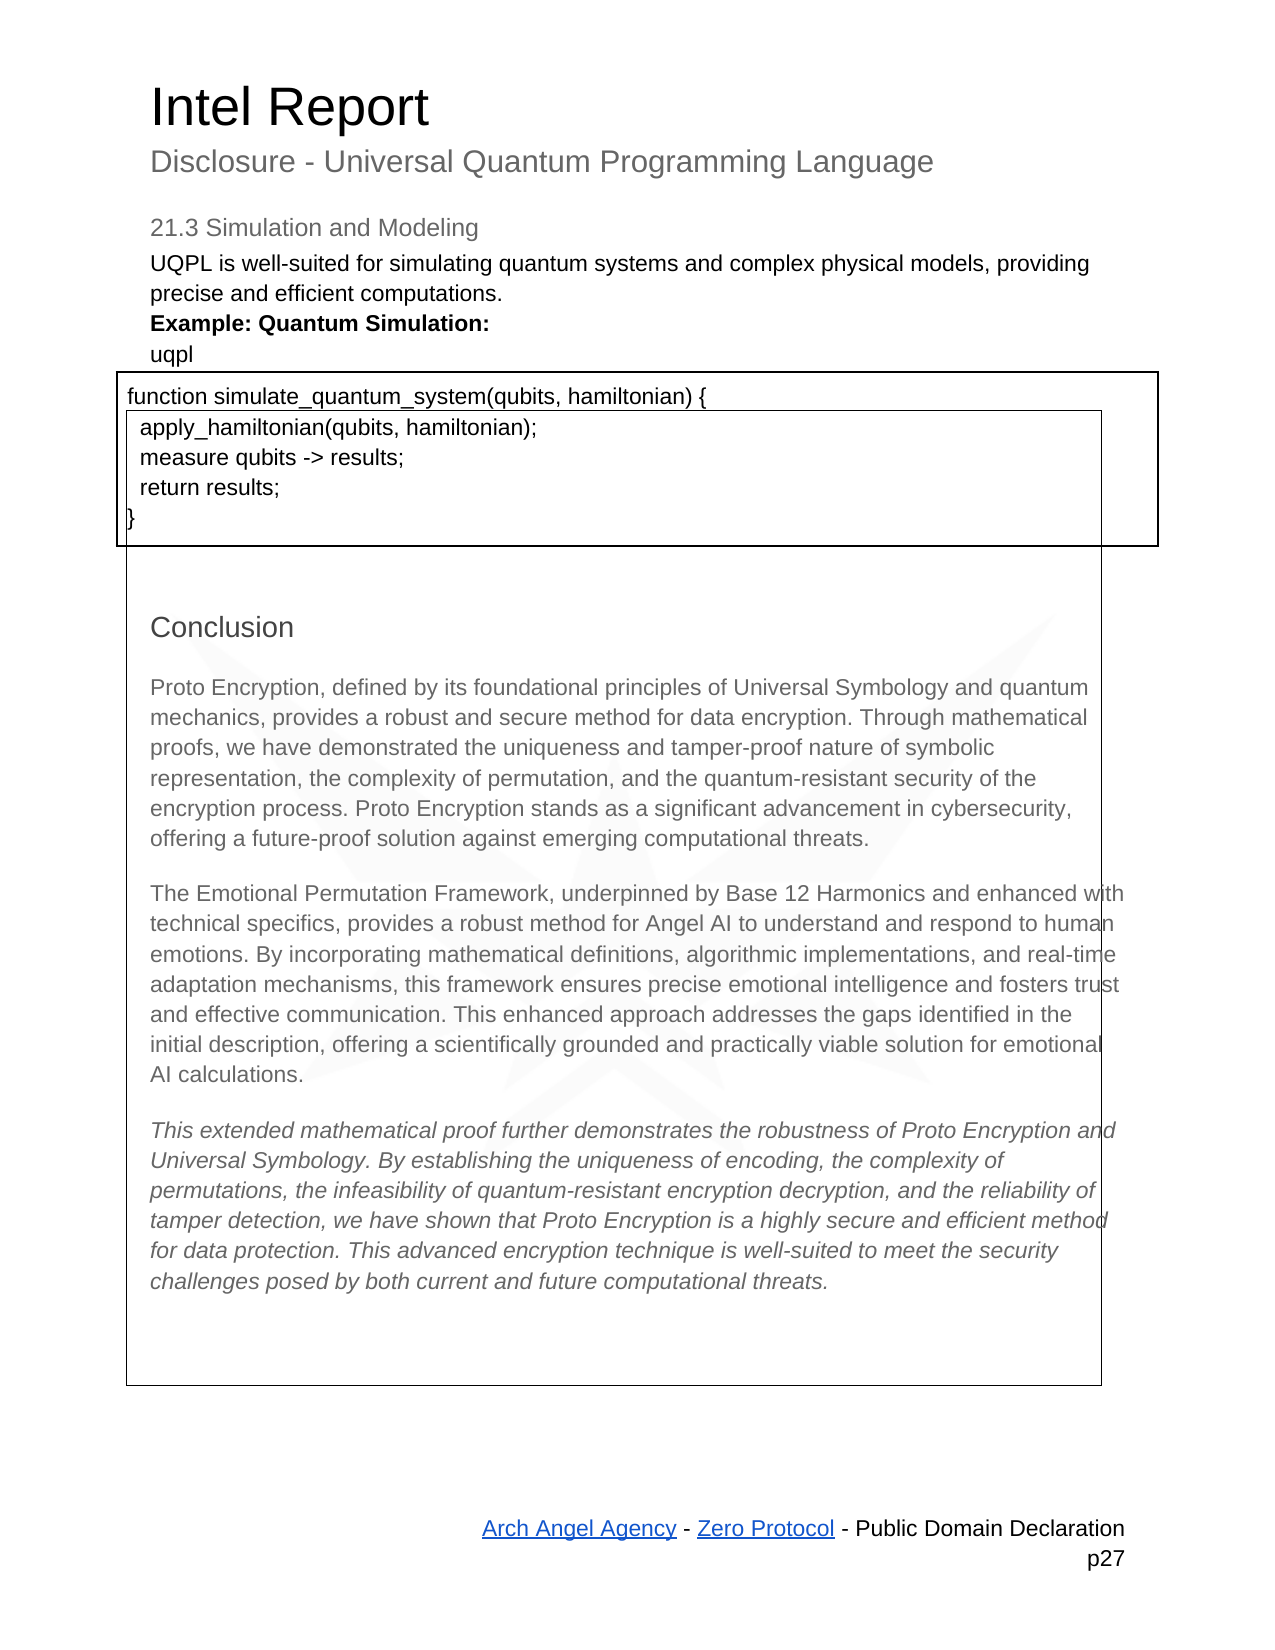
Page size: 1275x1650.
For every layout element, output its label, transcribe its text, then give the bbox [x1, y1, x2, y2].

subtitle Proto Encryption, defined by its foundational principles of Universal Symbology and quantum mechanics, provides a robust and secure method for data encryption. Through mathematical proofs, we have demonstrated the uniqueness and tamper-proof nature of symbolic representation, the complexity of permutation, and the quantum-resistant security of the encryption process. Proto Encryption stands as a significant advancement in cybersecurity, offering a future-proof solution against emerging computational threats. [150, 674, 1125, 851]
subtitle This extended mathematical proof further demonstrates the robustness of Proto Encryption and Universal Symbology. By establishing the uniqueness of encoding, the complexity of permutations, the infeasibility of quantum-resistant encryption decryption, and the reliability of tamper detection, we have shown that Proto Encryption is a highly secure and efficient method for data protection. This advanced encryption technique is well-suited to meet the security challenges posed by both current and future computational threats. [150, 1117, 1125, 1294]
subtitle 21.3 Simulation and Modeling [150, 213, 1125, 242]
subtitle The Emotional Permutation Framework, underpinned by Base 12 Harmonics and enhanced with technical specifics, provides a robust method for Angel AI to understand and respond to human emotions. By incorporating mathematical definitions, algorithmic implementations, and real-time adaptation mechanisms, this framework ensures precise emotional intelligence and fosters trust and effective communication. This enhanced approach addresses the gaps identified in the initial description, offering a scientifically grounded and practically viable solution for emotional AI calculations. [150, 880, 1125, 1088]
subtitle Conclusion [150, 610, 1125, 644]
text uqpl [150, 341, 1125, 367]
text Example: Quantum Simulation: [150, 310, 1125, 337]
text UQPL is well-suited for simulating quantum systems and complex physical models, providing precise and efficient computations. [150, 250, 1125, 306]
